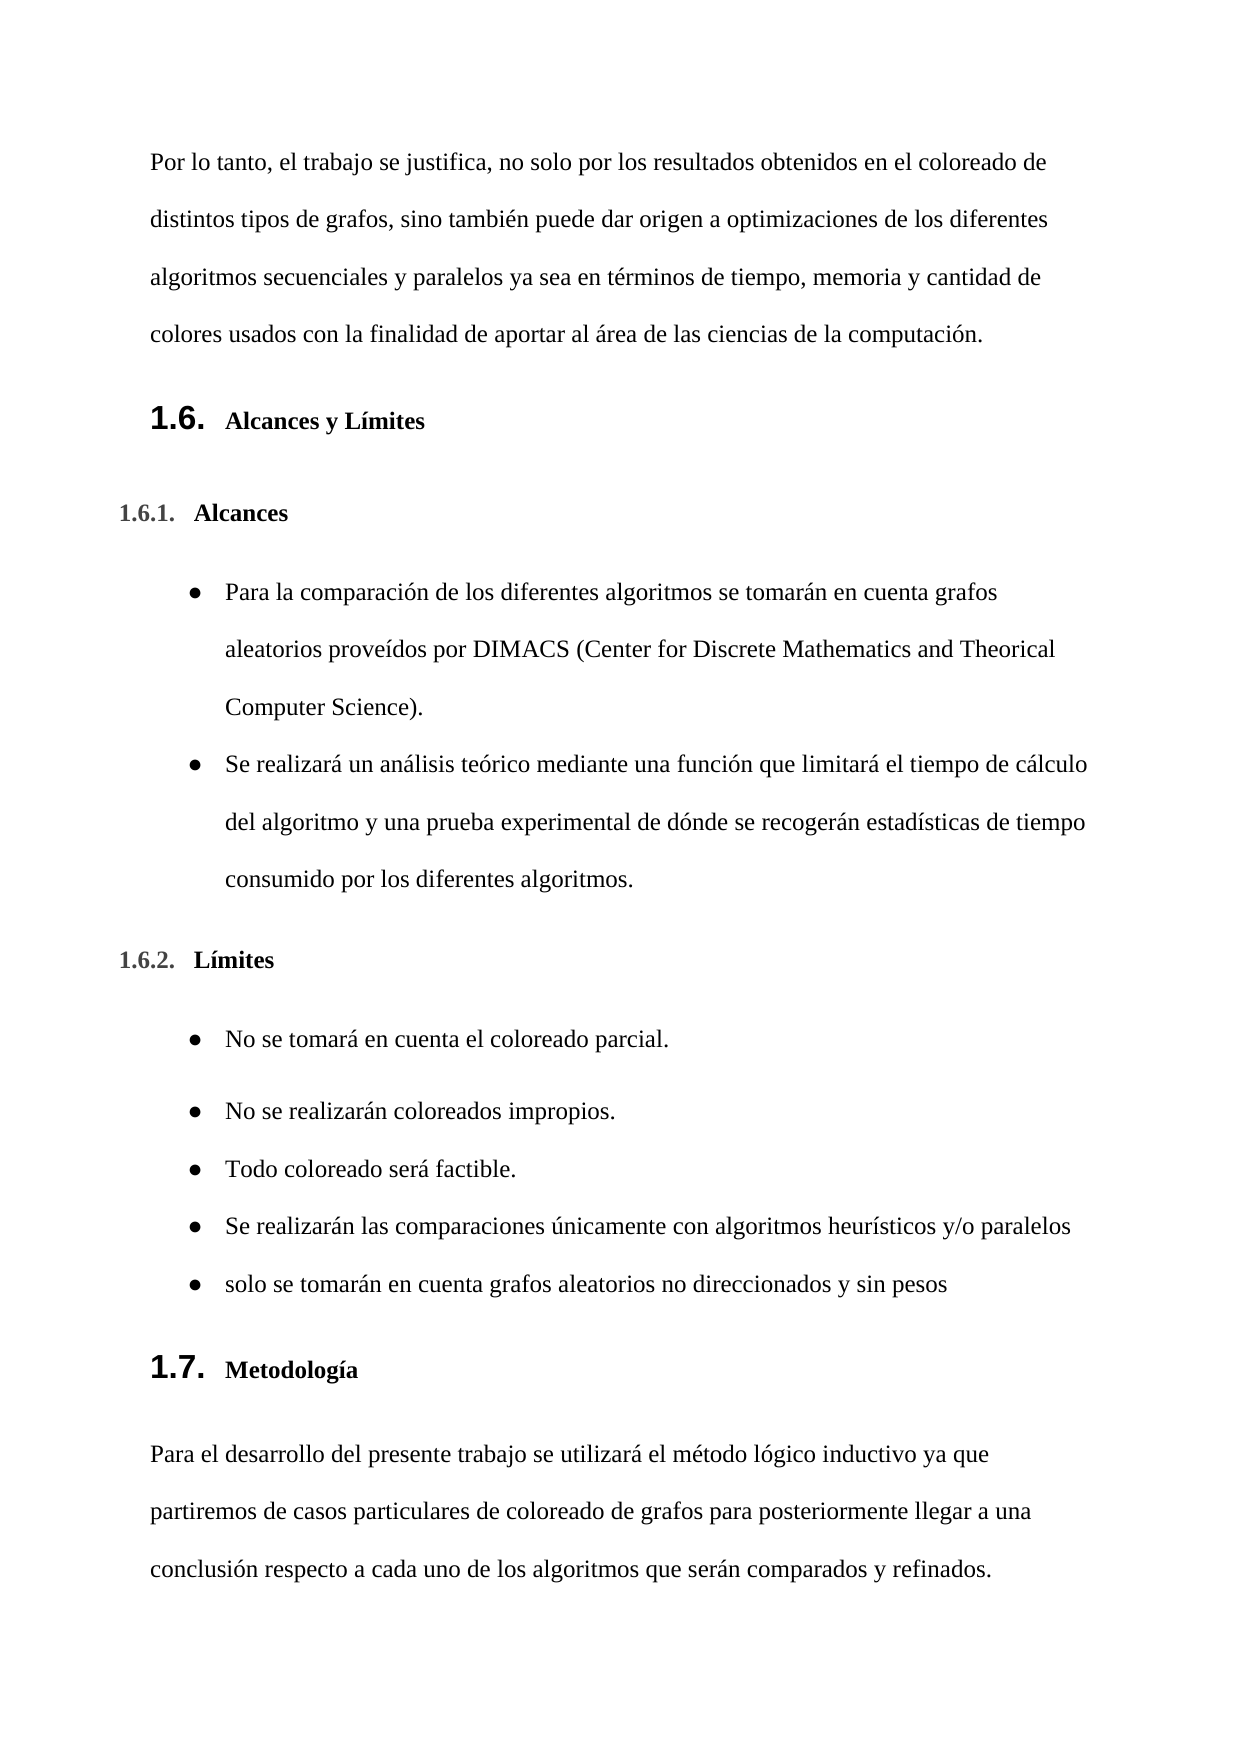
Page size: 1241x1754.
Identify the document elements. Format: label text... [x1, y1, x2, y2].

list Todo coloreado será factible. [187, 1154, 1090, 1183]
subtitle Límites [119, 945, 1090, 974]
list No se realizarán coloreados impropios. [187, 1096, 1090, 1125]
list Se realizará un análisis teórico mediante una función que limitará el tiempo de cálculo del algoritmo y una prueba experimental de dónde se recogerán estadísticas de tiempo consumido por los diferentes algoritmos. [187, 749, 1090, 893]
subtitle Metodología [150, 1347, 1090, 1386]
text Para el desarrollo del presente trabajo se utilizará el método lógico inductivo ya que partiremos de casos particulares de coloreado de grafos para posteriormente llegar a una conclusión respecto a cada uno de los algoritmos que serán comparados y refinados. [150, 1439, 1090, 1582]
list solo se tomarán en cuenta grafos aleatorios no direccionados y sin pesos [187, 1269, 1090, 1298]
text Por lo tanto, el trabajo se justifica, no solo por los resultados obtenidos en el coloreado de distintos tipos de grafos, sino también puede dar origen a optimizaciones de los diferentes algoritmos secuenciales y paralelos ya sea en términos de tiempo, memoria y cantidad de colores usados con la finalidad de aportar al área de las ciencias de la computación. [150, 147, 1090, 348]
list Se realizarán las comparaciones únicamente con algoritmos heurísticos y/o paralelos [187, 1211, 1090, 1240]
subtitle Alcances y Límites [150, 398, 1090, 436]
subtitle Alcances [119, 498, 1090, 526]
list Para la comparación de los diferentes algoritmos se tomarán en cuenta grafos aleatorios proveídos por DIMACS (Center for Discrete Mathematics and Theorical Computer Science). [187, 577, 1090, 721]
list No se tomará en cuenta el coloreado parcial. [187, 1024, 1090, 1053]
